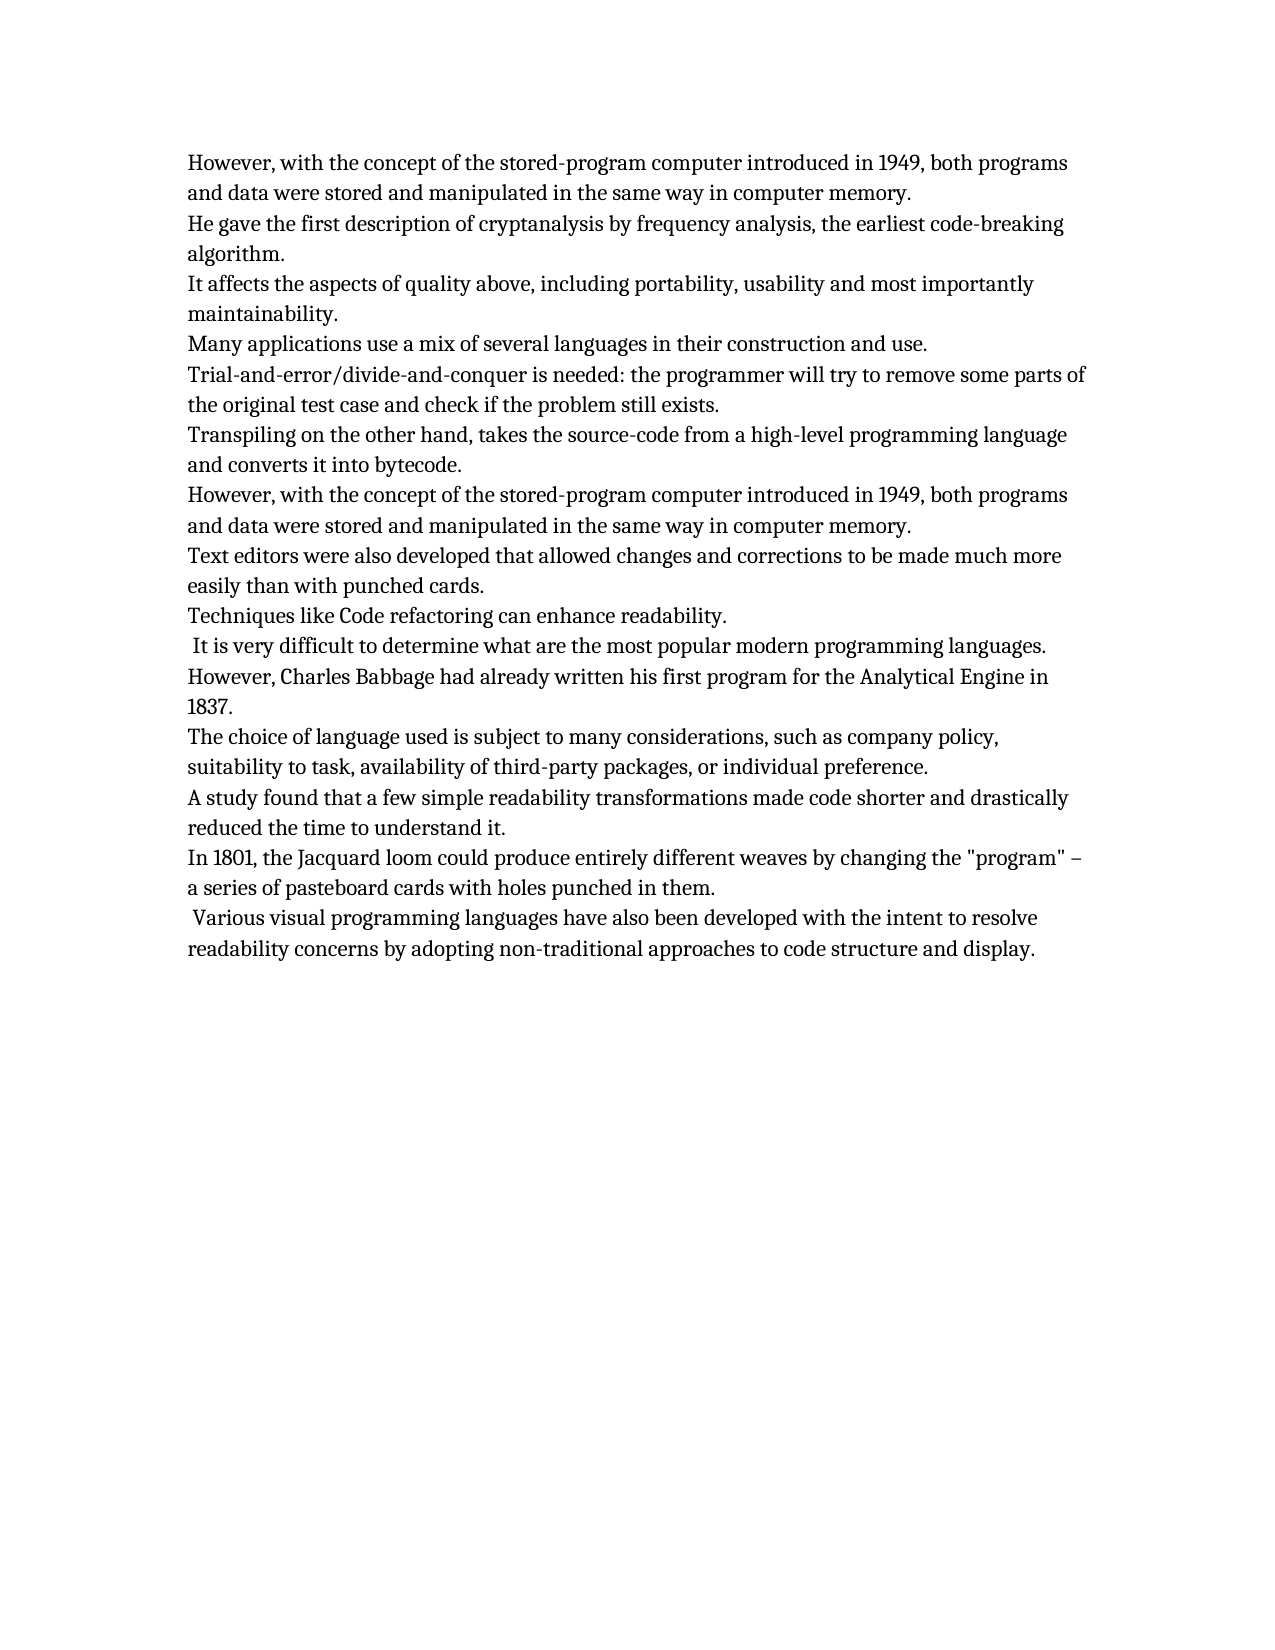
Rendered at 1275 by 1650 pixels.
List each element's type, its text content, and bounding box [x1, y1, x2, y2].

text However, with the concept of the stored-program computer introduced in 1949, both programs and data were stored and manipulated in the same way in computer memory. He gave the first description of cryptanalysis by frequency analysis, the earliest code-breaking algorithm. It affects the aspects of quality above, including portability, usability and most importantly maintainability. Many applications use a mix of several languages in their construction and use. Trial-and-error/divide-and-conquer is needed: the programmer will try to remove some parts of the original test case and check if the problem still exists. Transpiling on the other hand, takes the source-code from a high-level programming language and converts it into bytecode. However, with the concept of the stored-program computer introduced in 1949, both programs and data were stored and manipulated in the same way in computer memory. Text editors were also developed that allowed changes and corrections to be made much more easily than with punched cards. Techniques like Code refactoring can enhance readability. It is very difficult to determine what are the most popular modern programming languages. However, Charles Babbage had already written his first program for the Analytical Engine in 1837. The choice of language used is subject to many considerations, such as company policy, suitability to task, availability of third-party packages, or individual preference. A study found that a few simple readability transformations made code shorter and drastically reduced the time to understand it. In 1801, the Jacquard loom could produce entirely different weaves by changing the "program" – a series of pasteboard cards with holes punched in them. Various visual programming languages have also been developed with the intent to resolve readability concerns by adopting non-traditional approaches to code structure and display. [187, 150, 1087, 962]
